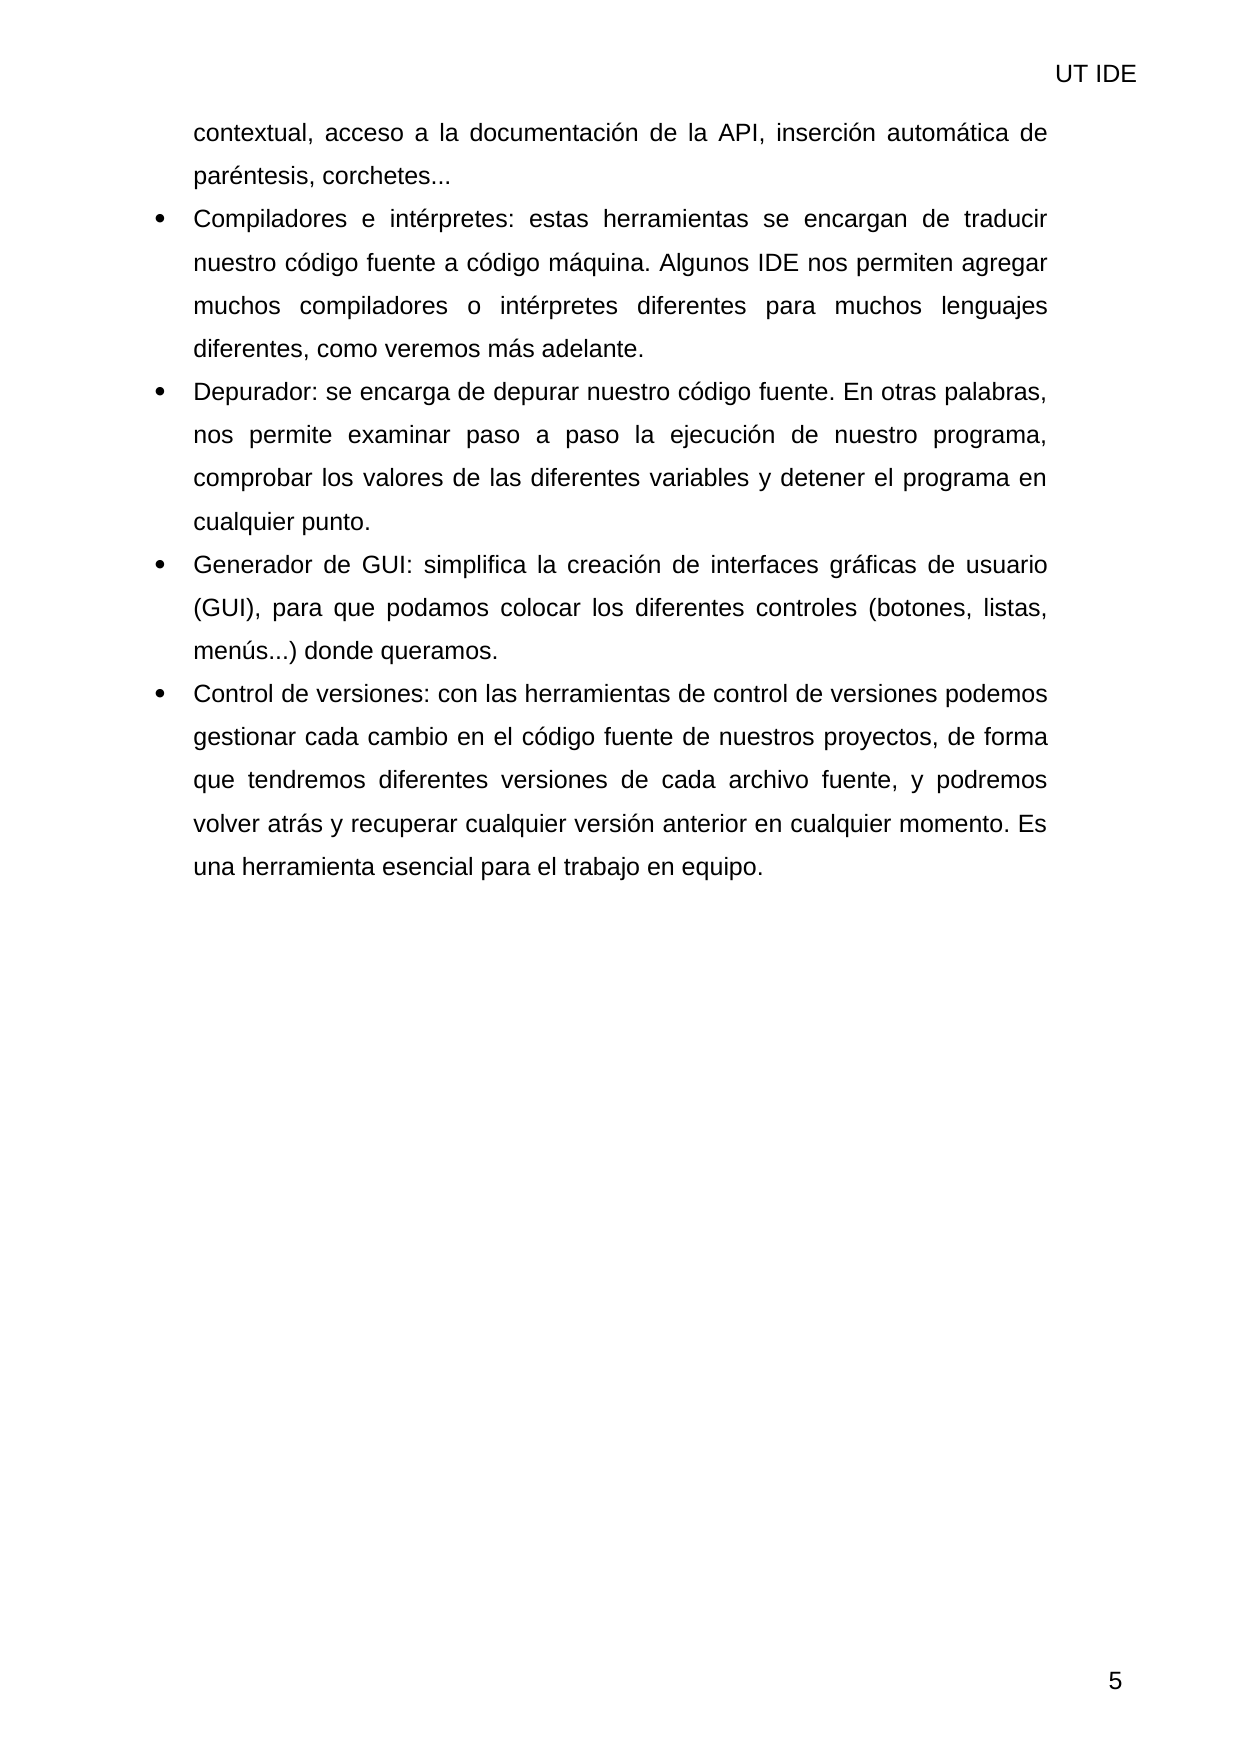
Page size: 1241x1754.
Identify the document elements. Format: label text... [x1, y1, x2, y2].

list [156, 118, 1049, 190]
list Generador de GUI: simplifica la creación de interfaces gráficas de usuario (GUI), para que podamos colocar los diferentes controles (botones, listas, menús...) donde queramos. [156, 549, 1049, 665]
list Depurador: se encarga de depurar nuestro código fuente. En otras palabras, nos permite examinar paso a paso la ejecución de nuestro programa, comprobar los valores de las diferentes variables y detener el programa en cualquier punto. [156, 377, 1049, 535]
list Control de versiones: con las herramientas de control de versiones podemos gestionar cada cambio en el código fuente de nuestros proyectos, de forma que tendremos diferentes versiones de cada archivo fuente, y podremos volver atrás y recuperar cualquier versión anterior en cualquier momento. Es una herramienta esencial para el trabajo en equipo. [156, 679, 1049, 880]
list Compiladores e intérpretes: estas herramientas se encargan de traducir nuestro código fuente a código máquina. Algunos IDE nos permiten agregar muchos compiladores o intérpretes diferentes para muchos lenguajes diferentes, como veremos más adelante. [156, 204, 1049, 363]
